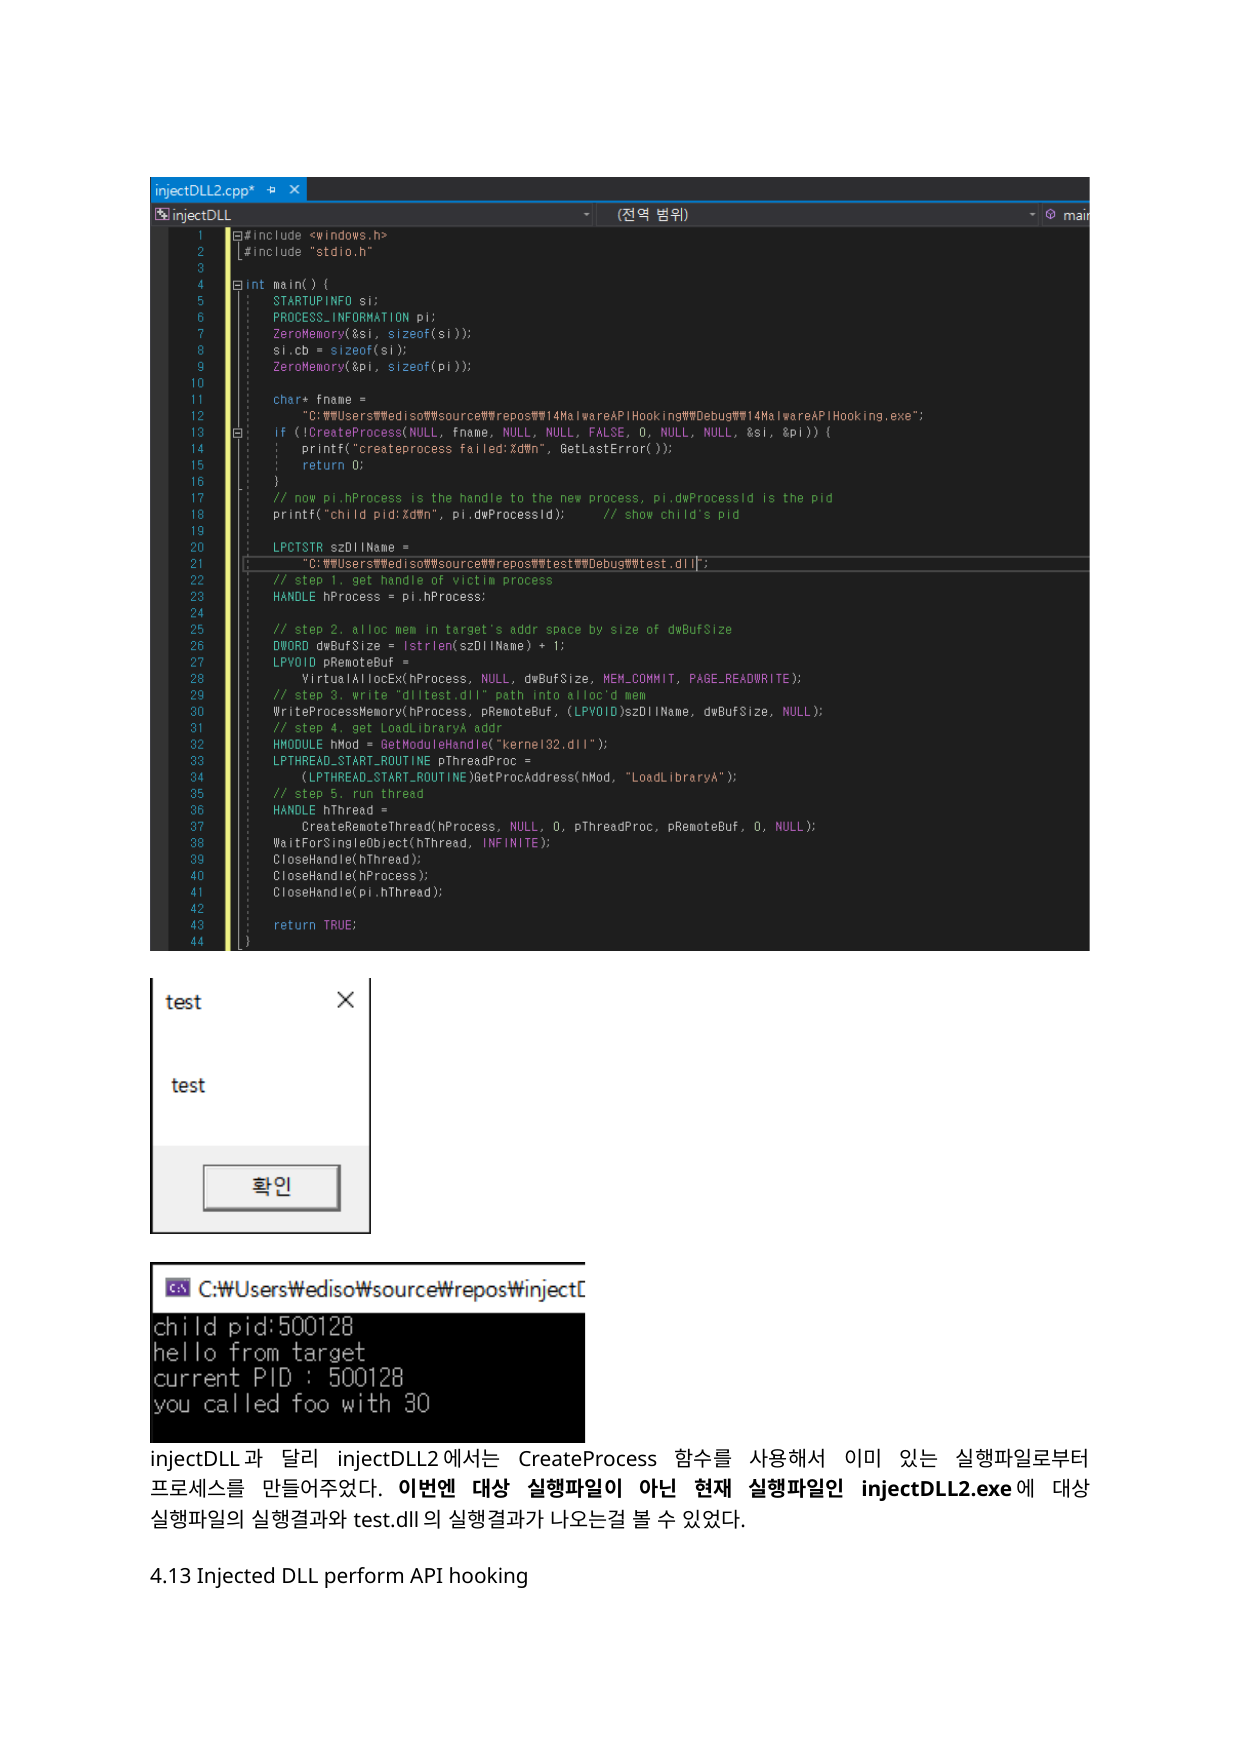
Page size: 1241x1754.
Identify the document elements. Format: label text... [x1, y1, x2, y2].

picture [150, 978, 371, 1234]
picture [150, 177, 1090, 951]
text injectDLL과 달리 injectDLL2에서는 CreateProcess 함수를 사용해서 이미 있는 실행파일로부터 프로세스를 만들어주었다. 이번엔 대상 실행파일이 아닌 현재 실행파일인 injectDLL2.exe에 대상 실행파일의 실행결과와 test.dll의 실행결과가 나오는걸 볼 수 있었다. [150, 1442, 1090, 1533]
picture [150, 1262, 586, 1443]
text 4.13 Injected DLL perform API hooking [150, 1562, 1090, 1590]
